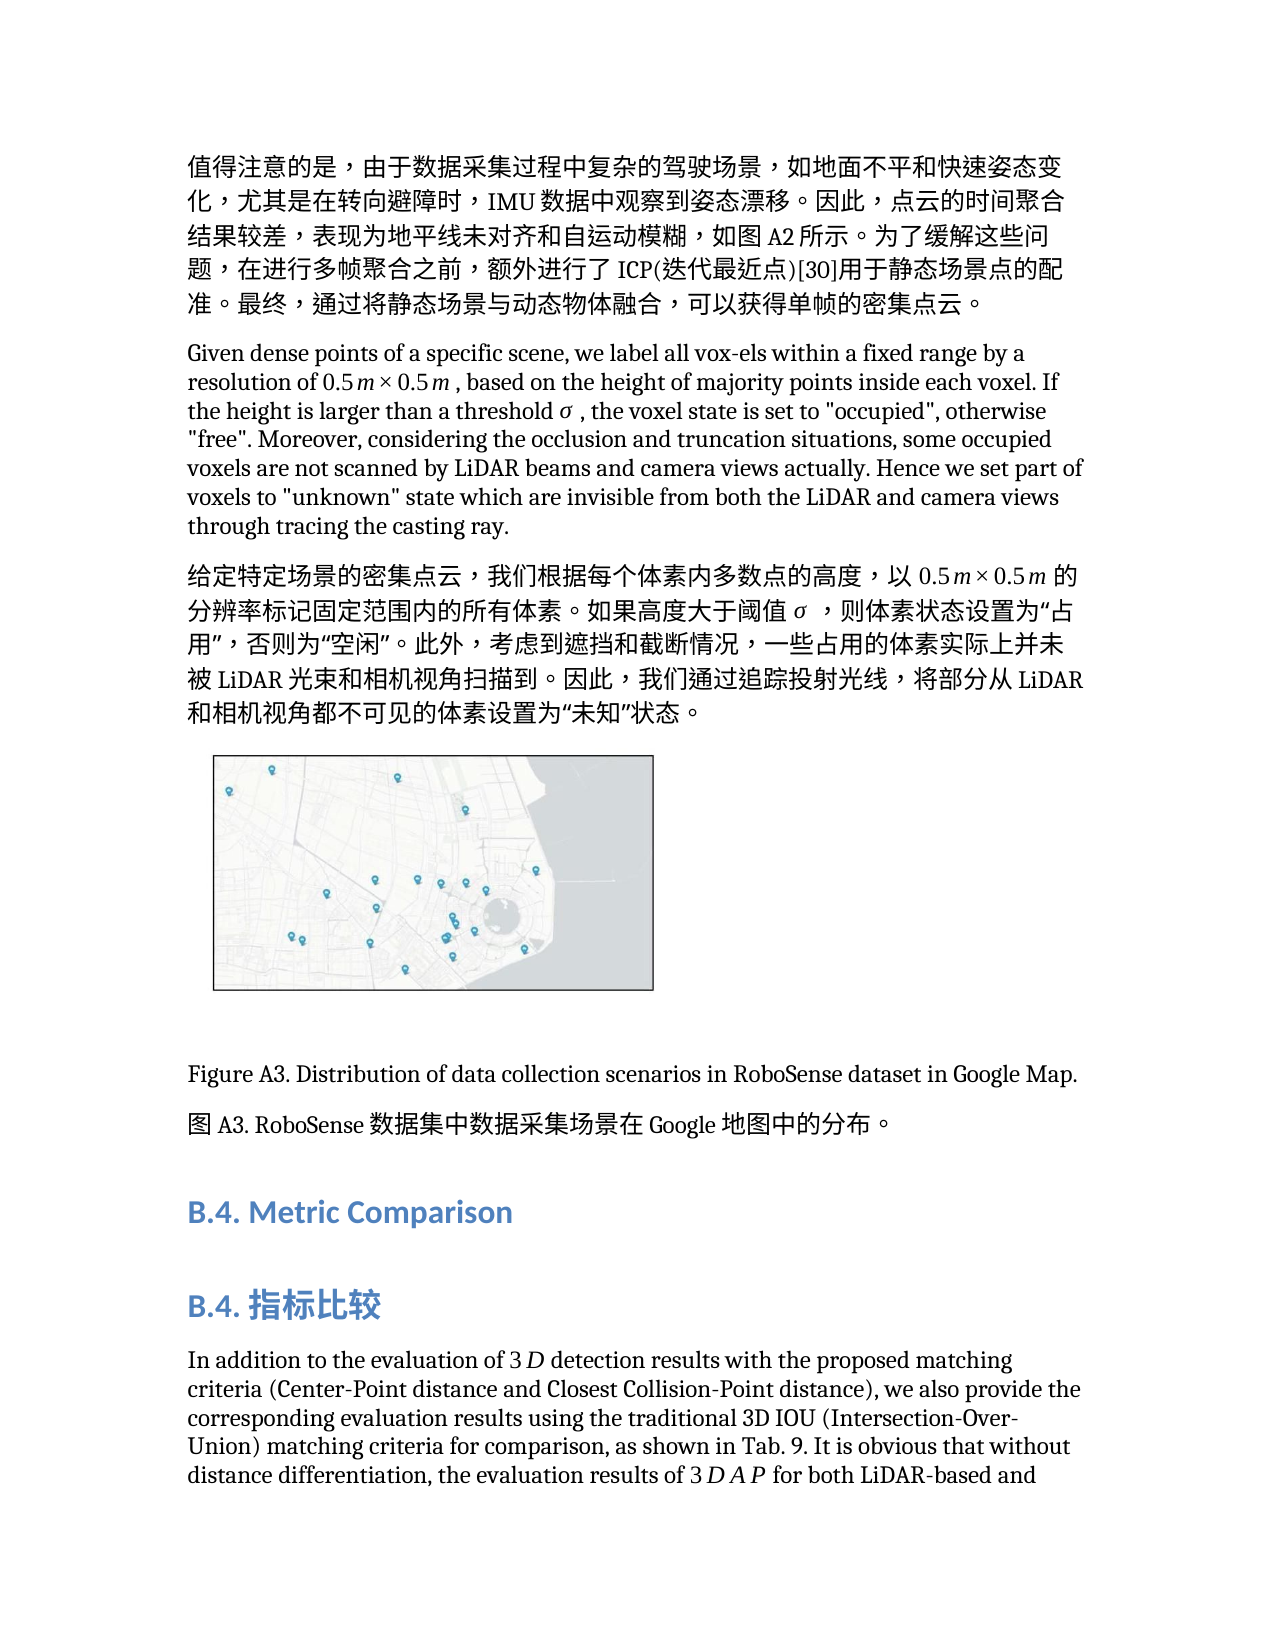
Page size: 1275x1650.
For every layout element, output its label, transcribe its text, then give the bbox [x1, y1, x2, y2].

text 值得注意的是，由于数据采集过程中复杂的驾驶场景，如地面不平和快速姿态变化，尤其是在转向避障时，IMU数据中观察到姿态漂移。因此，点云的时间聚合结果较差，表现为地平线未对齐和自运动模糊，如图A2所示。为了缓解这些问题，在进行多帧聚合之前，额外进行了ICP(迭代最近点)[30]用于静态场景点的配准。最终，通过将静态场景与动态物体融合，可以获得单帧的密集点云。 [187, 150, 1087, 320]
text Given dense points of a specific scene, we label all vox-els within a fixed range by a resolution of , based on the height of majority points inside each voxel. If the height is larger than a threshold , the voxel state is set to "occupied", otherwise "free". Moreover, considering the occlusion and truncation situations, some occupied voxels are not scanned by LiDAR beams and camera views actually. Hence we set part of voxels to "unknown" state which are invisible from both the LiDAR and camera views through tracing the casting ray. [187, 339, 1087, 540]
text 给定特定场景的密集点云，我们根据每个体素内多数点的高度，以 的分辨率标记固定范围内的所有体素。如果高度大于阈值 ，则体素状态设置为“占用”，否则为“空闲”。此外，考虑到遮挡和截断情况，一些占用的体素实际上并未被LiDAR光束和相机视角扫描到。因此，我们通过追踪投射光线，将部分从LiDAR和相机视角都不可见的体素设置为“未知”状态。 [187, 559, 1087, 729]
text Figure A3. Distribution of data collection scenarios in RoboSense dataset in Google Map. [187, 1059, 1087, 1088]
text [187, 1346, 1087, 1490]
picture [206, 748, 657, 994]
text 图A3. RoboSense数据集中数据采集场景在Google地图中的分布。 [187, 1107, 1087, 1141]
subtitle B.4. 指标比较 [187, 1282, 1087, 1327]
subtitle B.4. Metric Comparison [187, 1191, 1087, 1232]
